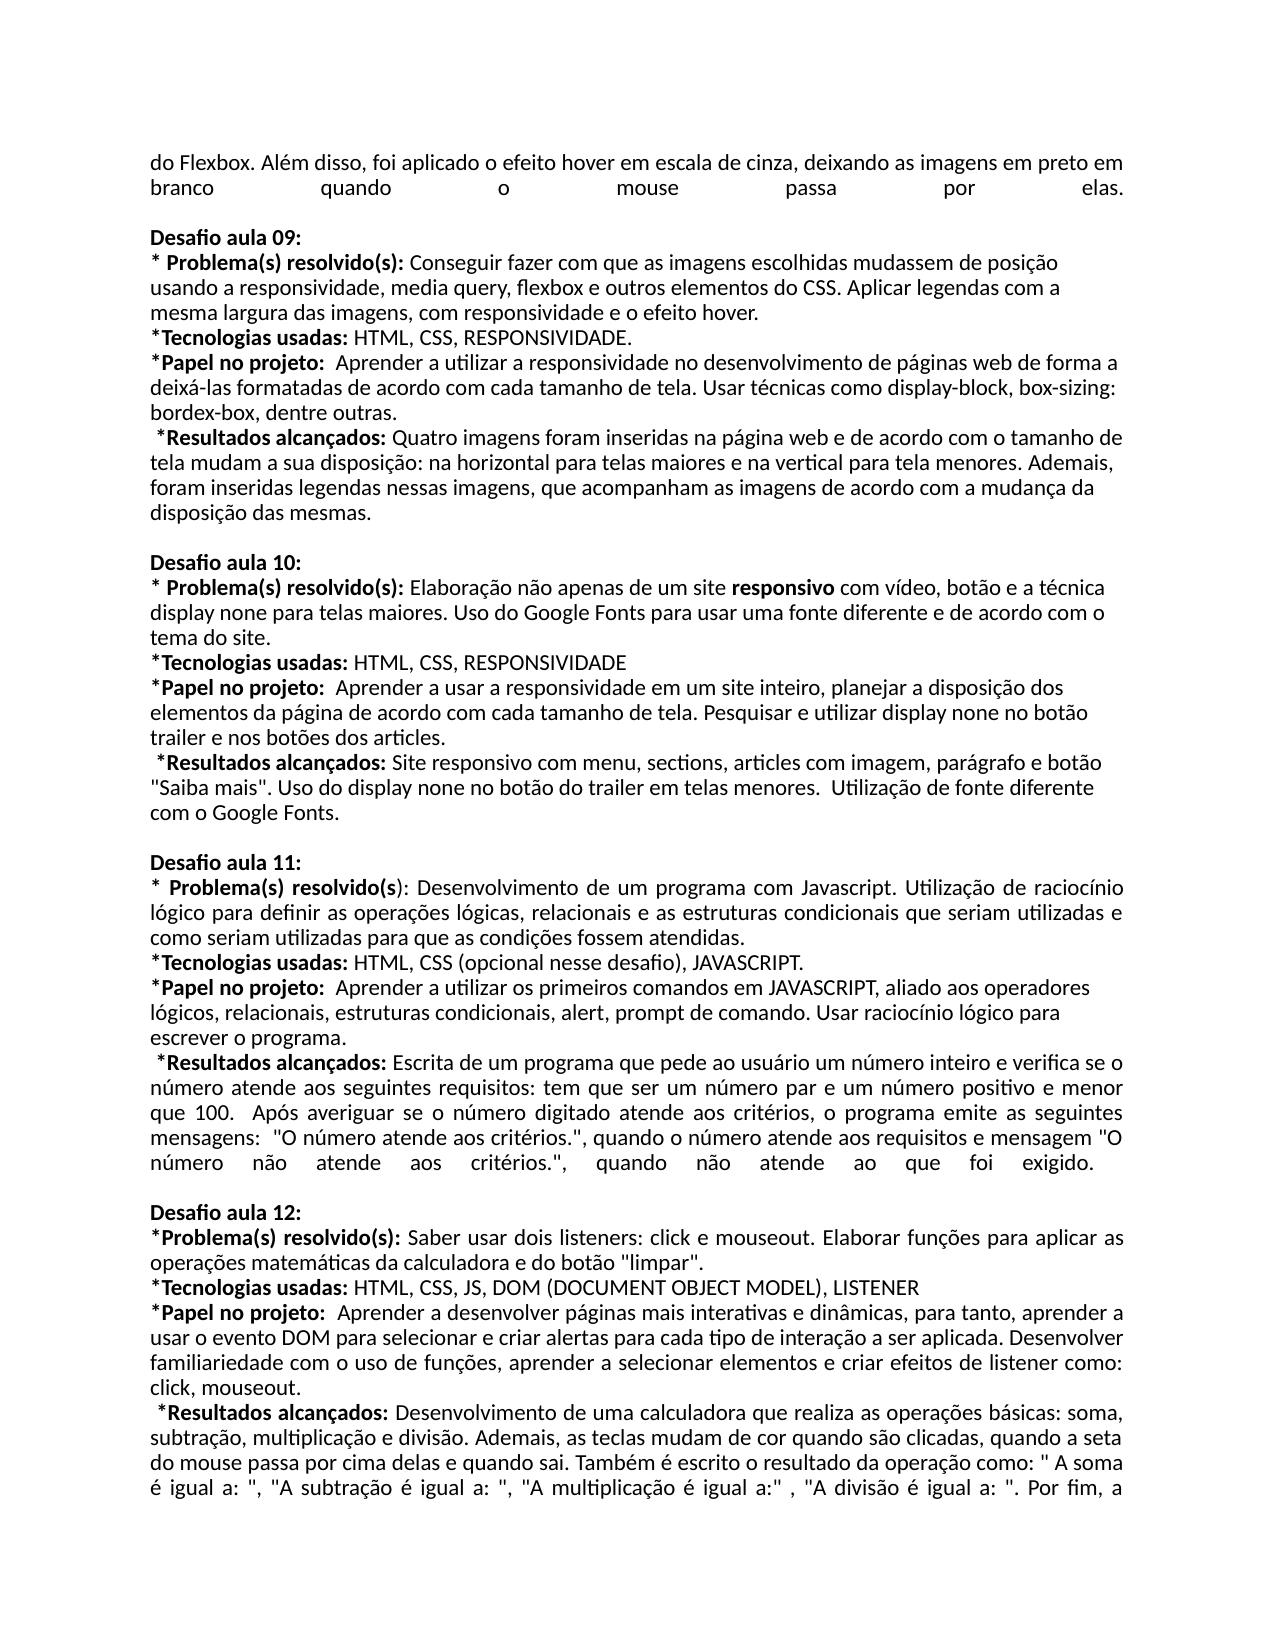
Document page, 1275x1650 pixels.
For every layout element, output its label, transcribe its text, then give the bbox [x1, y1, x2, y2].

text *Problema(s) resolvido(s): Saber usar dois listeners: click e mouseout. Elaborar funções para aplicar as operações matemáticas da calculadora e do botão "limpar". [150, 1225, 1125, 1275]
text * Problema(s) resolvido(s): Desenvolvimento de um programa com Javascript. Utilização de raciocínio lógico para definir as operações lógicas, relacionais e as estruturas condicionais que seriam utilizadas e como seriam utilizadas para que as condições fossem atendidas. [150, 875, 1125, 950]
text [150, 150, 1125, 225]
text *Resultados alcançados: Quatro imagens foram inseridas na página web e de acordo com o tamanho de tela mudam a sua disposição: na horizontal para telas maiores e na vertical para tela menores. Ademais, foram inseridas legendas nessas imagens, que acompanham as imagens de acordo com a mudança da disposição das mesmas. [150, 425, 1125, 550]
text *Papel no projeto: Aprender a utilizar os primeiros comandos em JAVASCRIPT, aliado aos operadores lógicos, relacionais, estruturas condicionais, alert, prompt de comando. Usar raciocínio lógico para escrever o programa. [150, 975, 1125, 1050]
text *Tecnologias usadas: HTML, CSS, JS, DOM (DOCUMENT OBJECT MODEL), LISTENER [150, 1275, 1125, 1300]
text *Resultados alcançados: Site responsivo com menu, sections, articles com imagem, parágrafo e botão "Saiba mais". Uso do display none no botão do trailer em telas menores. Utilização de fonte diferente com o Google Fonts. [150, 750, 1125, 850]
text *Resultados alcançados: Escrita de um programa que pede ao usuário um número inteiro e verifica se o número atende aos seguintes requisitos: tem que ser um número par e um número positivo e menor que 100. Após averiguar se o número digitado atende aos critérios, o programa emite as seguintes mensagens: "O número atende aos critérios.", quando o número atende aos requisitos e mensagem "O número não atende aos critérios.", quando não atende ao que foi exigido. [150, 1050, 1125, 1200]
text *Tecnologias usadas: HTML, CSS (opcional nesse desafio), JAVASCRIPT. [150, 950, 1125, 975]
text * Problema(s) resolvido(s): Conseguir fazer com que as imagens escolhidas mudassem de posição usando a responsividade, media query, flexbox e outros elementos do CSS. Aplicar legendas com a mesma largura das imagens, com responsividade e o efeito hover. [150, 250, 1125, 325]
text * Problema(s) resolvido(s): Elaboração não apenas de um site responsivo com vídeo, botão e a técnica display none para telas maiores. Uso do Google Fonts para usar uma fonte diferente e de acordo com o tema do site. [150, 575, 1125, 650]
text Desafio aula 11: [150, 850, 1125, 875]
text Desafio aula 10: [150, 550, 1125, 575]
text *Papel no projeto: Aprender a utilizar a responsividade no desenvolvimento de páginas web de forma a deixá-las formatadas de acordo com cada tamanho de tela. Usar técnicas como display-block, box-sizing: bordex-box, dentre outras. [150, 350, 1125, 425]
text *Tecnologias usadas: HTML, CSS, RESPONSIVIDADE. [150, 325, 1125, 350]
text *Papel no projeto: Aprender a usar a responsividade em um site inteiro, planejar a disposição dos elementos da página de acordo com cada tamanho de tela. Pesquisar e utilizar display none no botão trailer e nos botões dos articles. [150, 675, 1125, 750]
text Desafio aula 09: [150, 225, 1125, 250]
text Desafio aula 12: [150, 1200, 1125, 1225]
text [150, 1400, 1125, 1500]
text *Tecnologias usadas: HTML, CSS, RESPONSIVIDADE [150, 650, 1125, 675]
text *Papel no projeto: Aprender a desenvolver páginas mais interativas e dinâmicas, para tanto, aprender a usar o evento DOM para selecionar e criar alertas para cada tipo de interação a ser aplicada. Desenvolver familiariedade com o uso de funções, aprender a selecionar elementos e criar efeitos de listener como: click, mouseout. [150, 1300, 1125, 1400]
